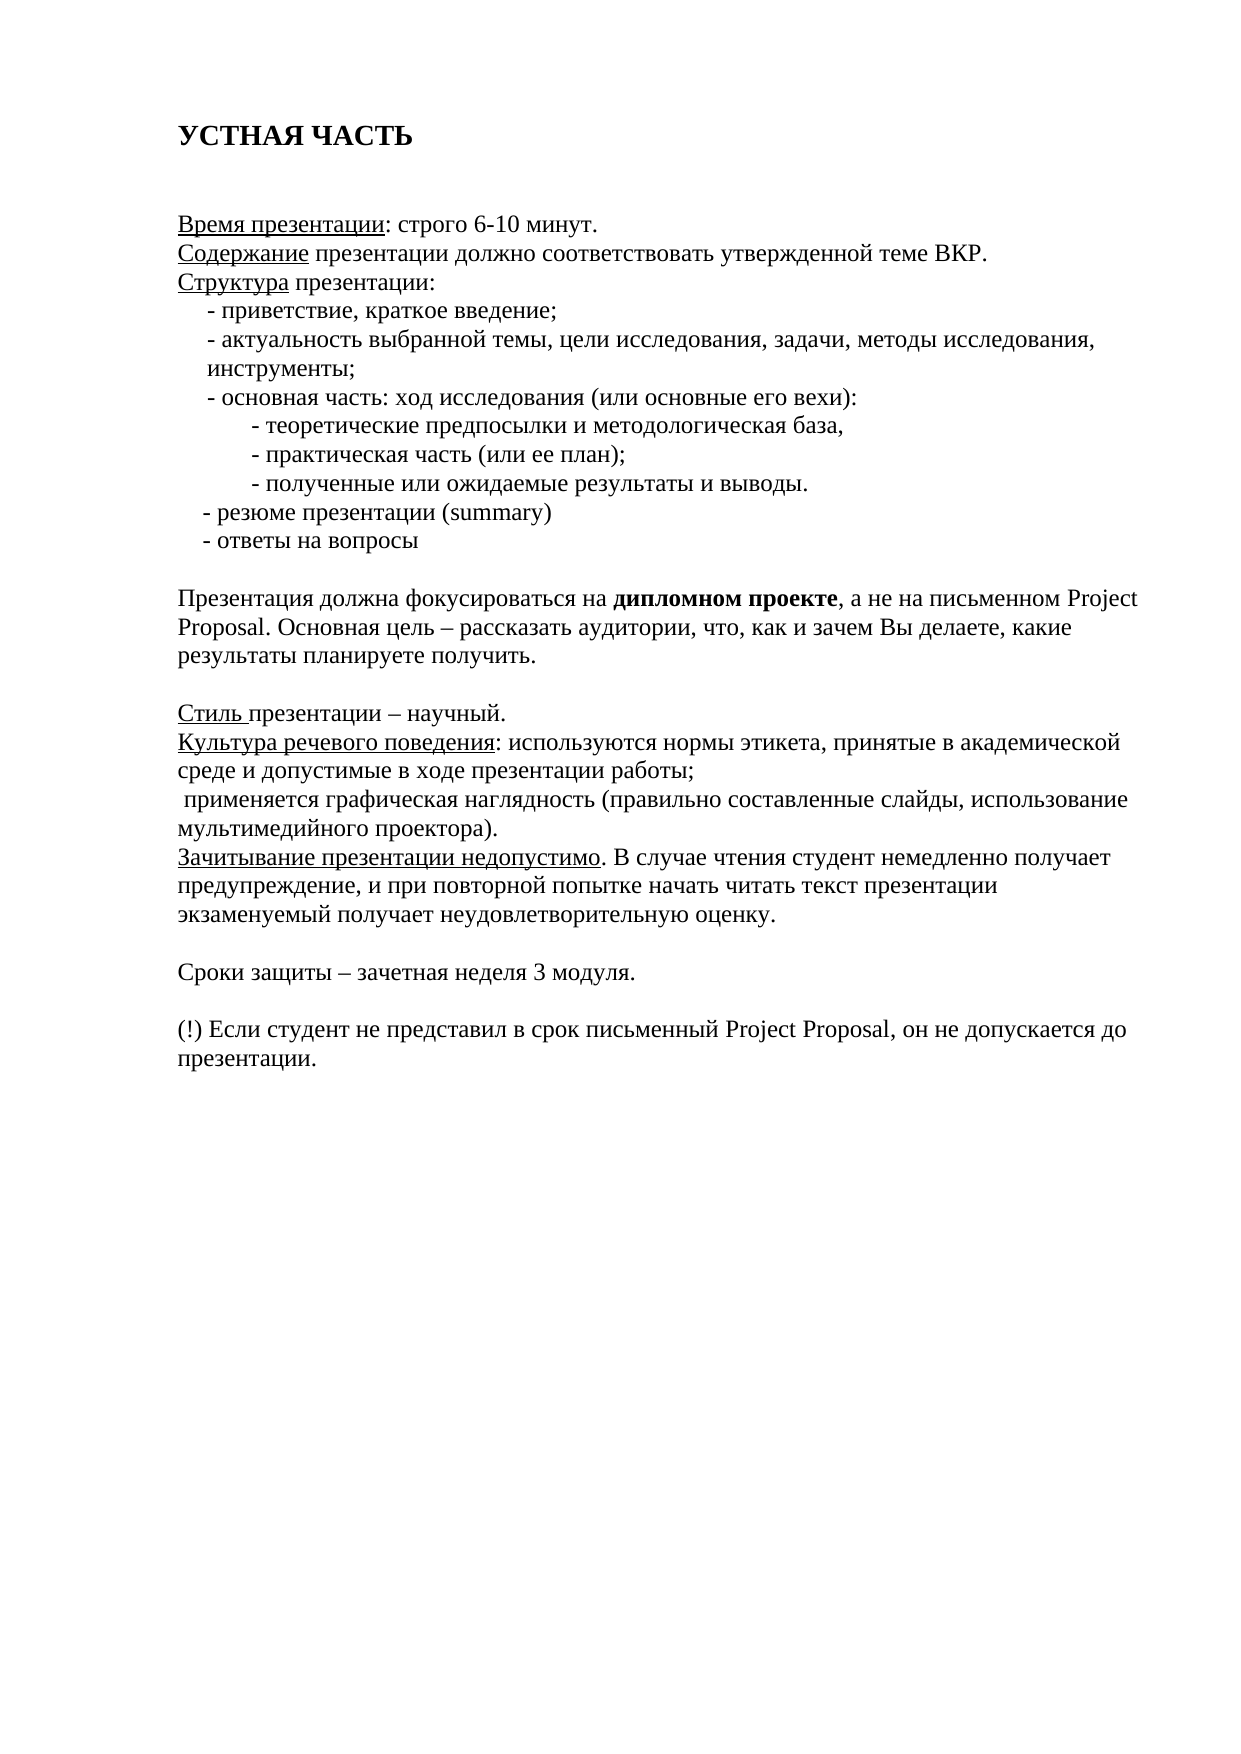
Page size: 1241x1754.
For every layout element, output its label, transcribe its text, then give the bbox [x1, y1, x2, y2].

text - ответы на вопросы [177, 525, 1152, 554]
text - теоретические предпосылки и методологическая база, [177, 410, 1152, 439]
text Сроки защиты – зачетная неделя 3 модуля. [177, 957, 1152, 985]
text УСТНАЯ ЧАСТЬ [177, 118, 1152, 152]
text - приветствие, краткое введение; [207, 295, 1152, 324]
text Стиль презентации – научный. [177, 698, 1152, 727]
text (!) Если студент не представил в срок письменный Project Proposal, он не допускается до презентации. [177, 1014, 1152, 1072]
text - полученные или ожидаемые результаты и выводы. [207, 468, 1152, 497]
text - практическая часть (или ее план); [177, 439, 1152, 468]
text Время презентации: строго 6-10 минут. [177, 209, 1152, 238]
text применяется графическая наглядность (правильно составленные слайды, использование мультимедийного проектора). [177, 784, 1152, 842]
text - резюме презентации (summary) [177, 497, 1152, 525]
text Презентация должна фокусироваться на дипломном проекте, а не на письменном Project Proposal. Основная цель – рассказать аудитории, что, как и зачем Вы делаете, какие результаты планируете получить. [177, 583, 1152, 669]
text Содержание презентации должно соответствовать утвержденной теме ВКР. [177, 238, 1152, 267]
text - основная часть: ход исследования (или основные его вехи): [207, 382, 1152, 410]
text Зачитывание презентации недопустимо. В случае чтения студент немедленно получает предупреждение, и при повторной попытке начать читать текст презентации экзаменуемый получает неудовлетворительную оценку. [177, 842, 1152, 928]
text Культура речевого поведения: используются нормы этикета, принятые в академической среде и допустимые в ходе презентации работы; [177, 727, 1152, 784]
text Структура презентации: [177, 267, 1152, 295]
text - актуальность выбранной темы, цели исследования, задачи, методы исследования, инструменты; [207, 324, 1152, 382]
